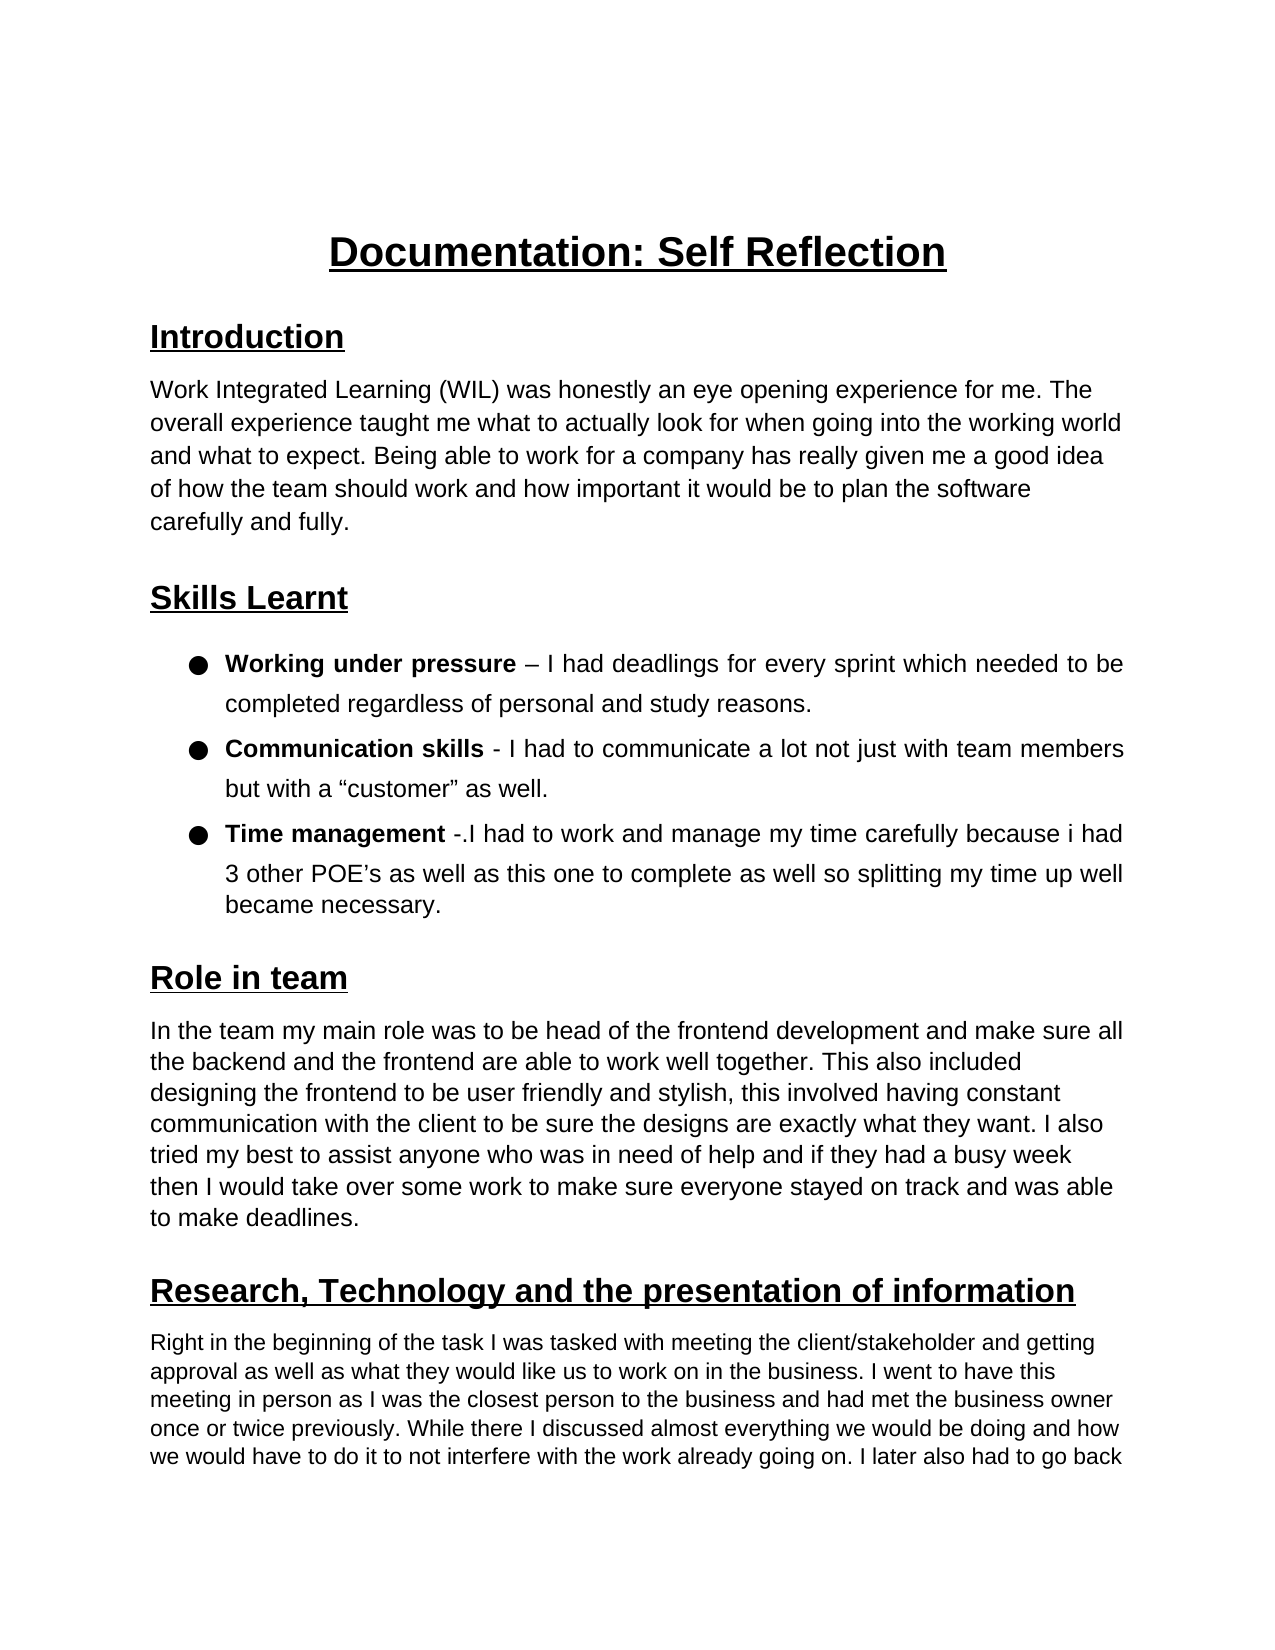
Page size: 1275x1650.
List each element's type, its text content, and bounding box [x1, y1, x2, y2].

list Communication skills - I had to communicate a lot not just with team members but with a “customer” as well. [187, 720, 1125, 803]
subtitle Documentation: Self Reflection [150, 228, 1125, 276]
subtitle Introduction [150, 317, 1125, 355]
subtitle Skills Learnt [150, 578, 1125, 616]
subtitle Research, Technology and the presentation of information [150, 1271, 1125, 1309]
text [150, 1329, 1125, 1469]
text Work Integrated Learning (WIL) was honestly an eye opening experience for me. The overall experience taught me what to actually look for when going into the working world and what to expect. Being able to work for a company has really given me a good idea of how the team should work and how important it would be to plan the software carefully and fully. [150, 375, 1125, 536]
subtitle Role in team [150, 958, 1125, 997]
text In the team my main role was to be head of the frontend development and make sure all the backend and the frontend are able to work well together. This also included designing the frontend to be user friendly and stylish, this involved having constant communication with the client to be sure the designs are exactly what they want. I also tried my best to assist anyone who was in need of help and if they had a busy week then I would take over some work to make sure everyone stayed on track and was able to make deadlines. [150, 1016, 1125, 1231]
list Working under pressure – I had deadlings for every sprint which needed to be completed regardless of personal and study reasons. [187, 636, 1125, 718]
list Time management -.I had to work and manage my time carefully because i had 3 other POE’s as well as this one to complete as well so splitting my time up well became necessary. [187, 805, 1125, 918]
